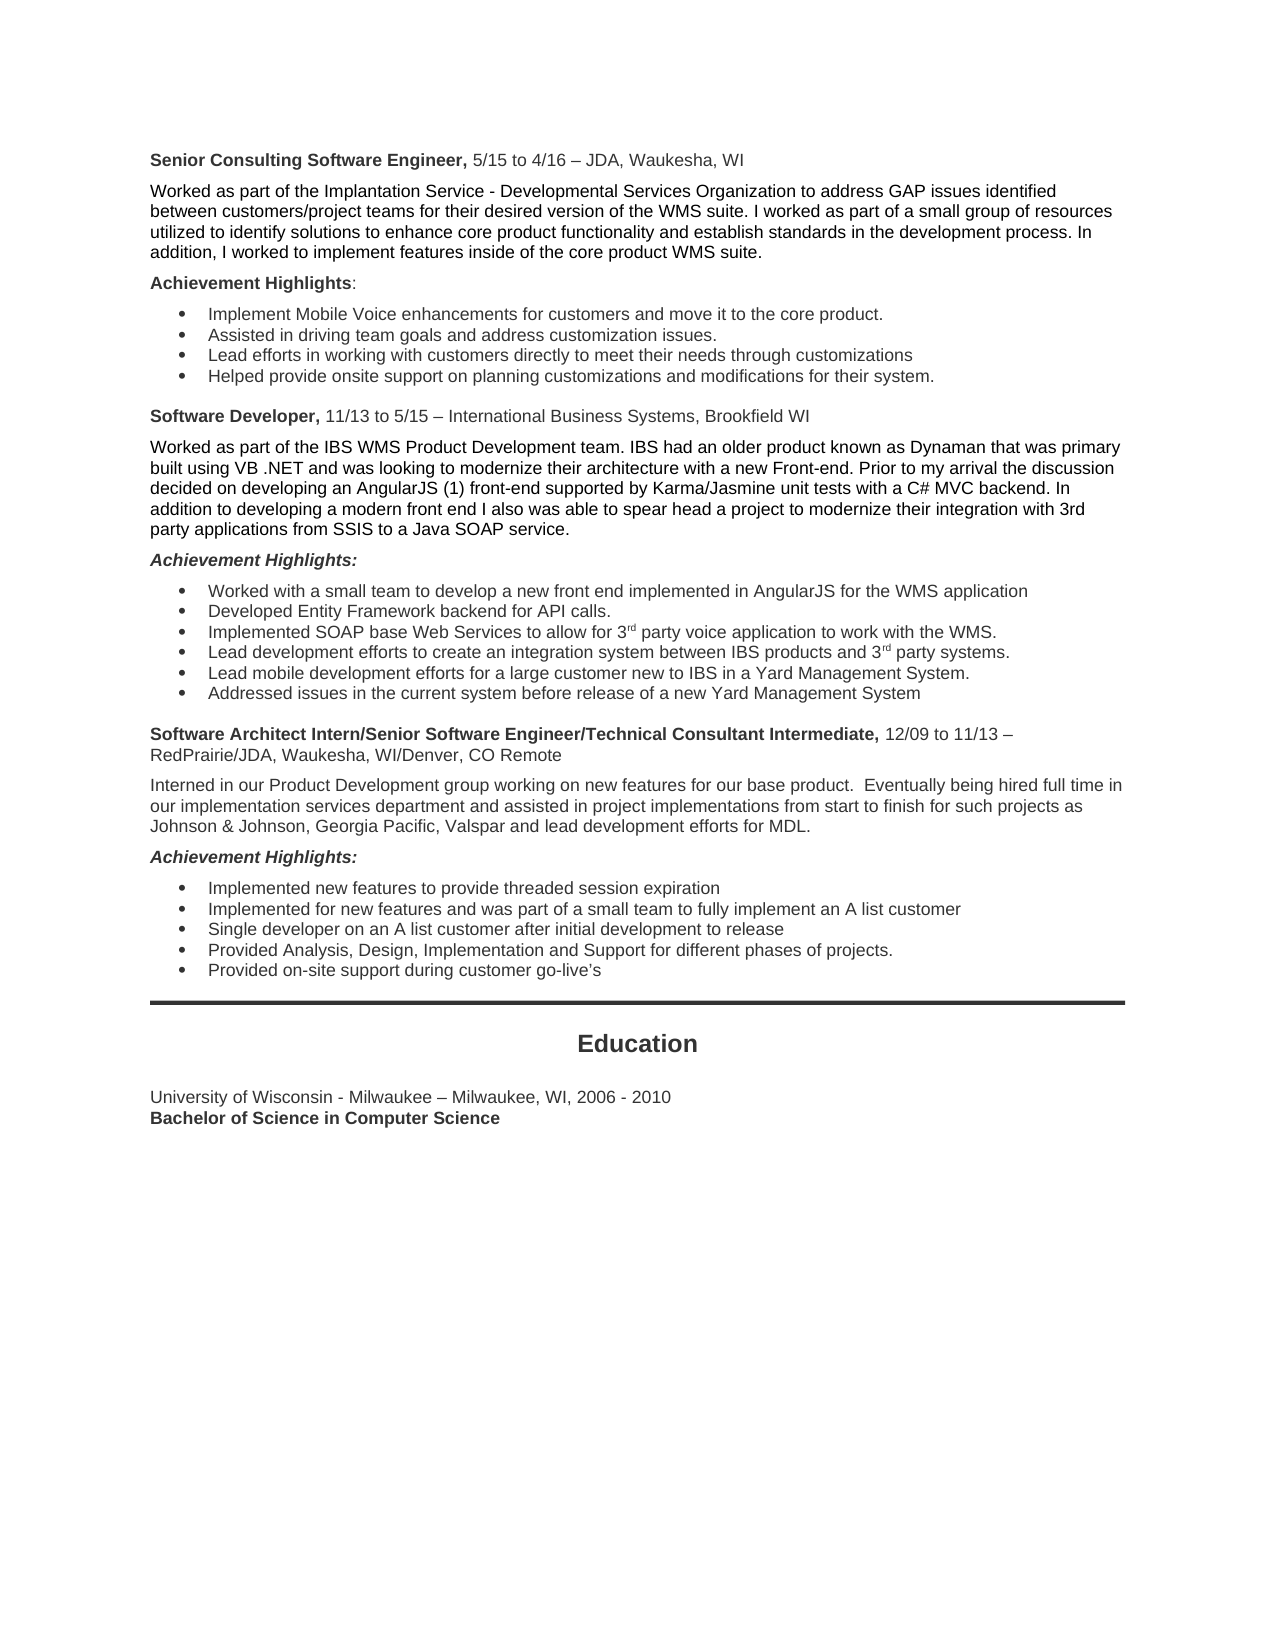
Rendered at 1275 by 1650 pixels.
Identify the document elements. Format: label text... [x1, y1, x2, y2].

list Implement Mobile Voice enhancements for customers and move it to the core product. [179, 304, 1125, 324]
list Implemented for new features and was part of a small team to fully implement an A list customer [179, 898, 1100, 919]
text Worked as part of the Implantation Service - Developmental Services Organization to address GAP issues identified between customers/project teams for their desired version of the WMS suite. I worked as part of a small group of resources utilized to identify solutions to enhance core product functionality and establish standards in the development process. In addition, I worked to implement features inside of the core product WMS suite. [763, 181, 1125, 262]
list Assisted in driving team goals and address customization issues. [179, 324, 1125, 345]
list Lead efforts in working with customers directly to meet their needs through customizations [179, 345, 1125, 365]
text Education [150, 1029, 1125, 1058]
list Lead mobile development efforts for a large customer new to IBS in a Yard Management System. [179, 662, 1100, 683]
list Implemented SOAP base Web Services to allow for 3rd party voice application to work with the WMS. [179, 621, 1100, 642]
text Worked as part of the IBS WMS Product Development team. IBS had an older product known as Dynaman that was primary built using VB .NET and was looking to modernize their architecture with a new Front-end. Prior to my arrival the discussion decided on developing an AngularJS (1) front-end supported by Karma/Jasmine unit tests with a C# MVC backend. In addition to developing a modern front end I also was able to spear head a project to modernize their integration with 3rd party applications from SSIS to a Java SOAP service. [150, 437, 1125, 539]
text Software Architect Intern/Senior Software Engineer/Technical Consultant Intermediate, 12/09 to 11/13 – RedPrairie/JDA, Waukesha, WI/Denver, CO Remote [150, 724, 1125, 765]
text Achievement Highlights: [150, 549, 1125, 570]
list Lead development efforts to create an integration system between IBS products and 3rd party systems. [179, 642, 1100, 662]
text Achievement Highlights: [150, 273, 1125, 293]
list Single developer on an A list customer after initial development to release [179, 919, 1100, 939]
list Worked with a small team to develop a new front end implemented in AngularJS for the WMS application [179, 580, 1100, 601]
list Developed Entity Framework backend for API calls. [179, 601, 1100, 621]
list Implemented new features to provide threaded session expiration [179, 878, 1100, 898]
text Software Developer, 11/13 to 5/15 – International Business Systems, Brookfield WI [150, 406, 1125, 427]
list Provided Analysis, Design, Implementation and Support for different phases of projects. [179, 939, 1100, 960]
text Senior Consulting Software Engineer, 5/15 to 4/16 – JDA, Waukesha, WI [150, 150, 1125, 170]
list Addressed issues in the current system before release of a new Yard Management System [179, 683, 1100, 703]
list Provided on-site support during customer go-live’s [179, 960, 1100, 980]
list Helped provide onsite support on planning customizations and modifications for their system. [179, 365, 1125, 386]
text Achievement Highlights: [150, 847, 1125, 867]
text University of Wisconsin - Milwaukee – Milwaukee, WI, 2006 - 2010 Bachelor of Science in Computer Science [150, 1087, 1125, 1128]
text Interned in our Product Development group working on new features for our base product. Eventually being hired full time in our implementation services department and assisted in project implementations from start to finish for such projects as Johnson & Johnson, Georgia Pacific, Valspar and lead development efforts for MDL. [150, 775, 1125, 836]
